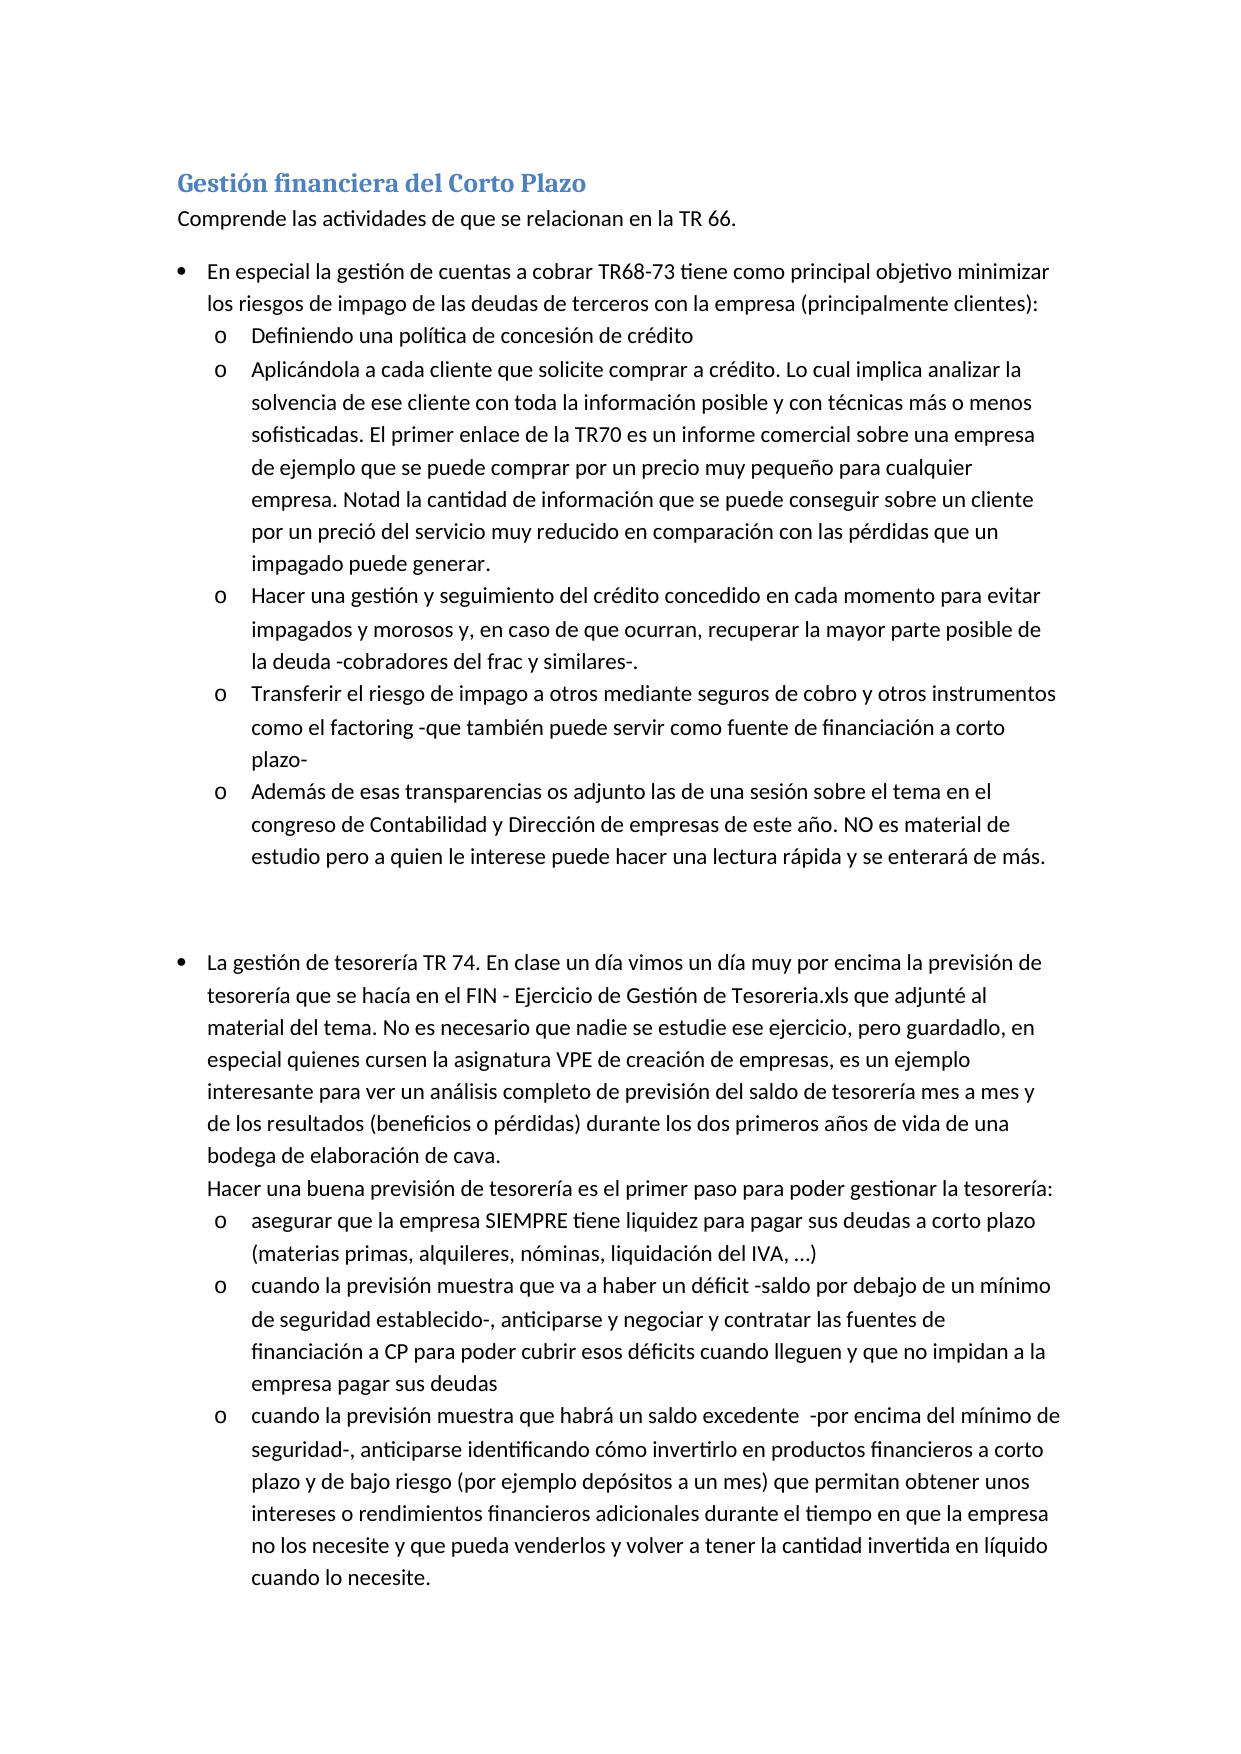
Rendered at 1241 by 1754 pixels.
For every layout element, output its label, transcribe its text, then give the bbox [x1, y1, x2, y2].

subtitle Gestión financiera del Corto Plazo [177, 168, 1063, 199]
list asegurar que la empresa SIEMPRE tiene liquidez para pagar sus deudas a corto plazo (materias primas, alquileres, nóminas, liquidación del IVA, …) [213, 1206, 1063, 1267]
list Transferir el riesgo de impago a otros mediante seguros de cobro y otros instrumentos como el factoring -que también puede servir como fuente de financiación a corto plazo- [213, 679, 1063, 773]
list Definiendo una política de concesión de crédito [213, 322, 1063, 351]
text Comprende las actividades de que se relacionan en la TR 66. [177, 204, 1063, 232]
list La gestión de tesorería TR 74. En clase un día vimos un día muy por encima la previsión de tesorería que se hacía en el FIN - Ejercicio de Gestión de Tesoreria.xls que adjunté al material del tema. No es necesario que nadie se estudie ese ejercicio, pero guardadlo, en especial quienes cursen la asignatura VPE de creación de empresas, es un ejemplo interesante para ver un análisis completo de previsión del saldo de tesorería mes a mes y de los resultados (beneficios o pérdidas) durante los dos primeros años de vida de una bodega de elaboración de cava. Hacer una buena previsión de tesorería es el primer paso para poder gestionar la tesorería: [177, 948, 1063, 1202]
list Además de esas transparencias os adjunto las de una sesión sobre el tema en el congreso de Contabilidad y Dirección de empresas de este año. NO es material de estudio pero a quien le interese puede hacer una lectura rápida y se enterará de más. [213, 777, 1063, 871]
list cuando la previsión muestra que habrá un saldo excedente -por encima del mínimo de seguridad-, anticiparse identificando cómo invertirlo en productos financieros a corto plazo y de bajo riesgo (por ejemplo depósitos a un mes) que permitan obtener unos intereses o rendimientos financieros adicionales durante el tiempo en que la empresa no los necesite y que pueda venderlos y volver a tener la cantidad invertida en líquido cuando lo necesite. [213, 1401, 1063, 1592]
list En especial la gestión de cuentas a cobrar TR68-73 tiene como principal objetivo minimizar los riesgos de impago de las deudas de terceros con la empresa (principalmente clientes): [177, 257, 1063, 317]
list cuando la previsión muestra que va a haber un déficit -saldo por debajo de un mínimo de seguridad establecido-, anticiparse y negociar y contratar las fuentes de financiación a CP para poder cubrir esos déficits cuando lleguen y que no impidan a la empresa pagar sus deudas [213, 1272, 1063, 1397]
list Aplicándola a cada cliente que solicite comprar a crédito. Lo cual implica analizar la solvencia de ese cliente con toda la información posible y con técnicas más o menos sofisticadas. El primer enlace de la TR70 es un informe comercial sobre una empresa de ejemplo que se puede comprar por un precio muy pequeño para cualquier empresa. Notad la cantidad de información que se puede conseguir sobre un cliente por un preció del servicio muy reducido en comparación con las pérdidas que un impagado puede generar. [213, 355, 1063, 577]
list Hacer una gestión y seguimiento del crédito concedido en cada momento para evitar impagados y morosos y, en caso de que ocurran, recuperar la mayor parte posible de la deuda -cobradores del frac y similares-. [213, 582, 1063, 675]
